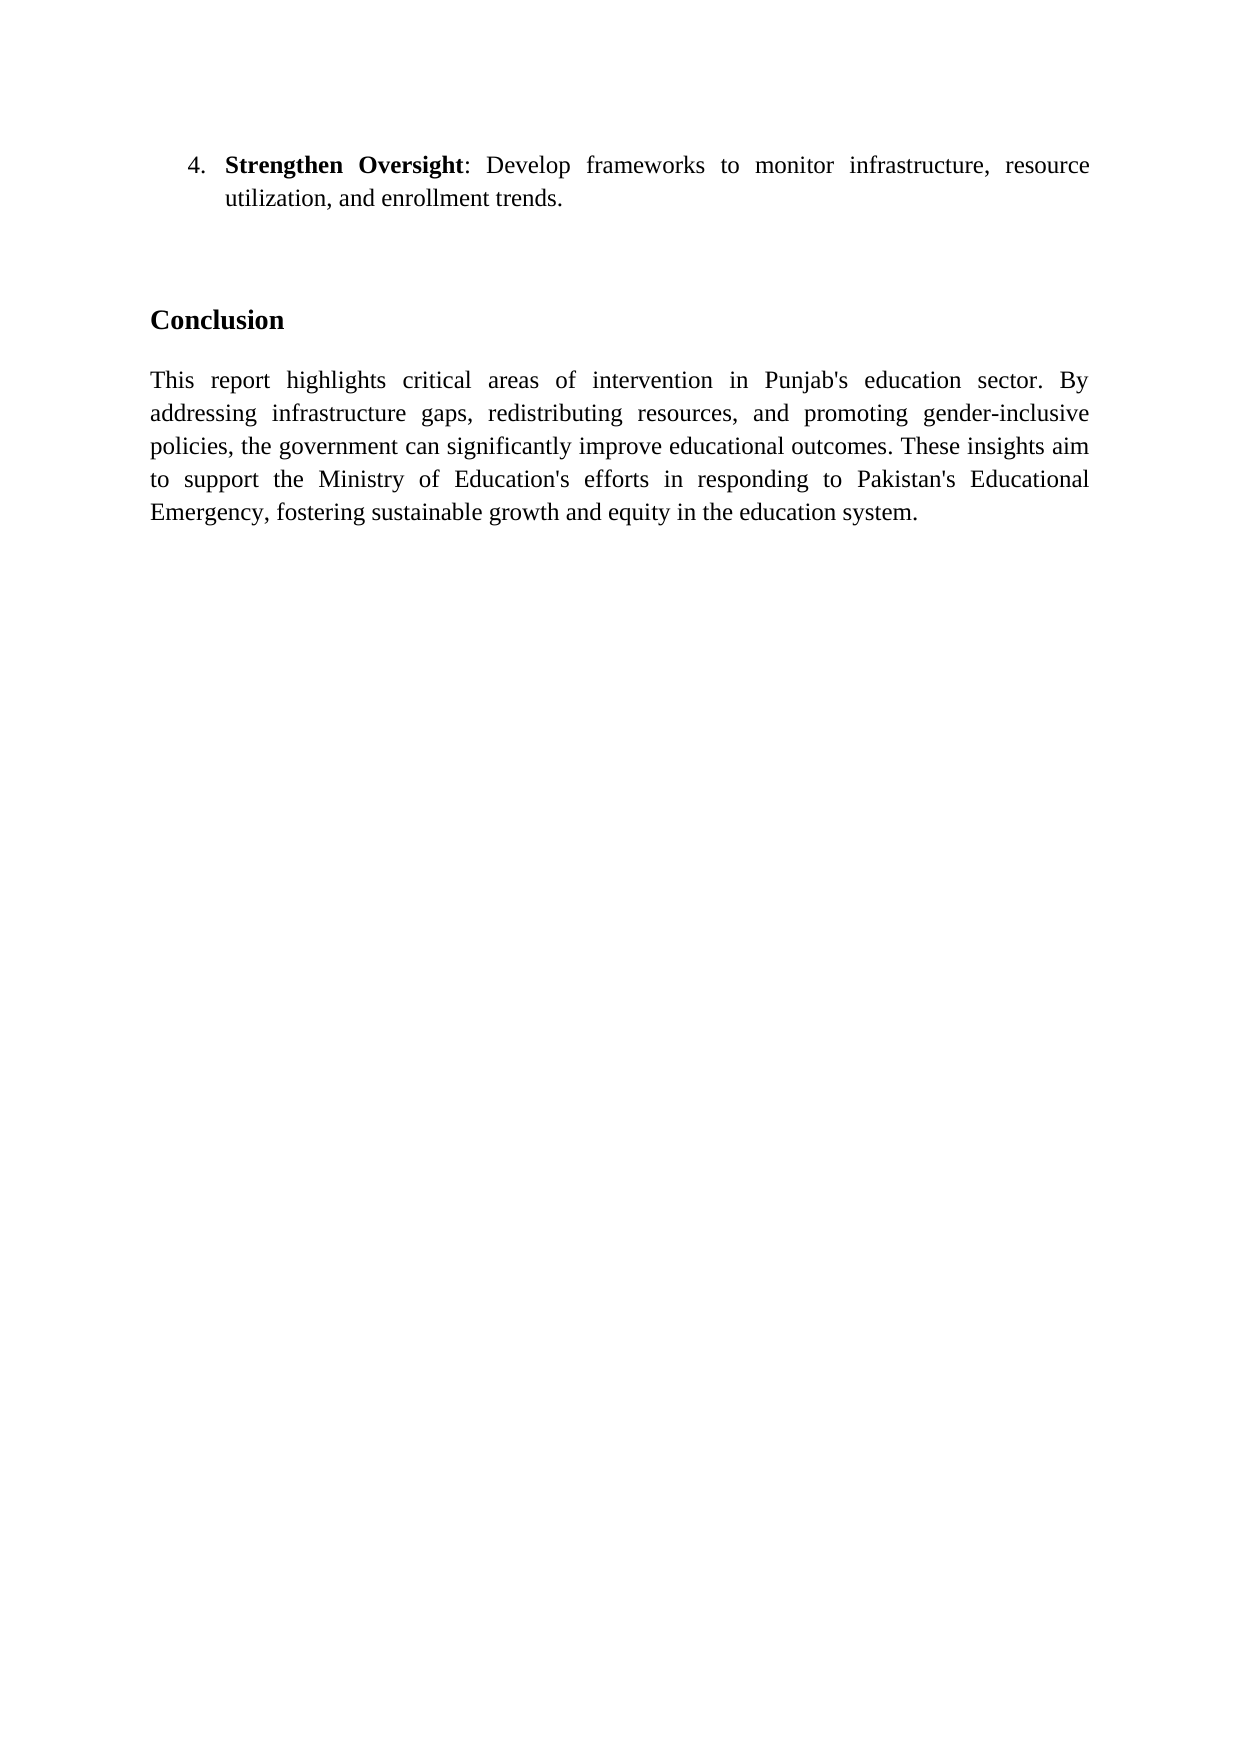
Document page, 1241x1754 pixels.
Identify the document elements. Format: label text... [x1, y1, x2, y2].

text This report highlights critical areas of intervention in Punjab's education sector. By addressing infrastructure gaps, redistributing resources, and promoting gender-inclusive policies, the government can significantly improve educational outcomes. These insights aim to support the Ministry of Education's efforts in responding to Pakistan's Educational Emergency, fostering sustainable growth and equity in the education system. [150, 365, 1090, 526]
list Strengthen Oversight: Develop frameworks to monitor infrastructure, resource utilization, and enrollment trends. [187, 150, 1090, 212]
text Conclusion [150, 303, 1090, 336]
